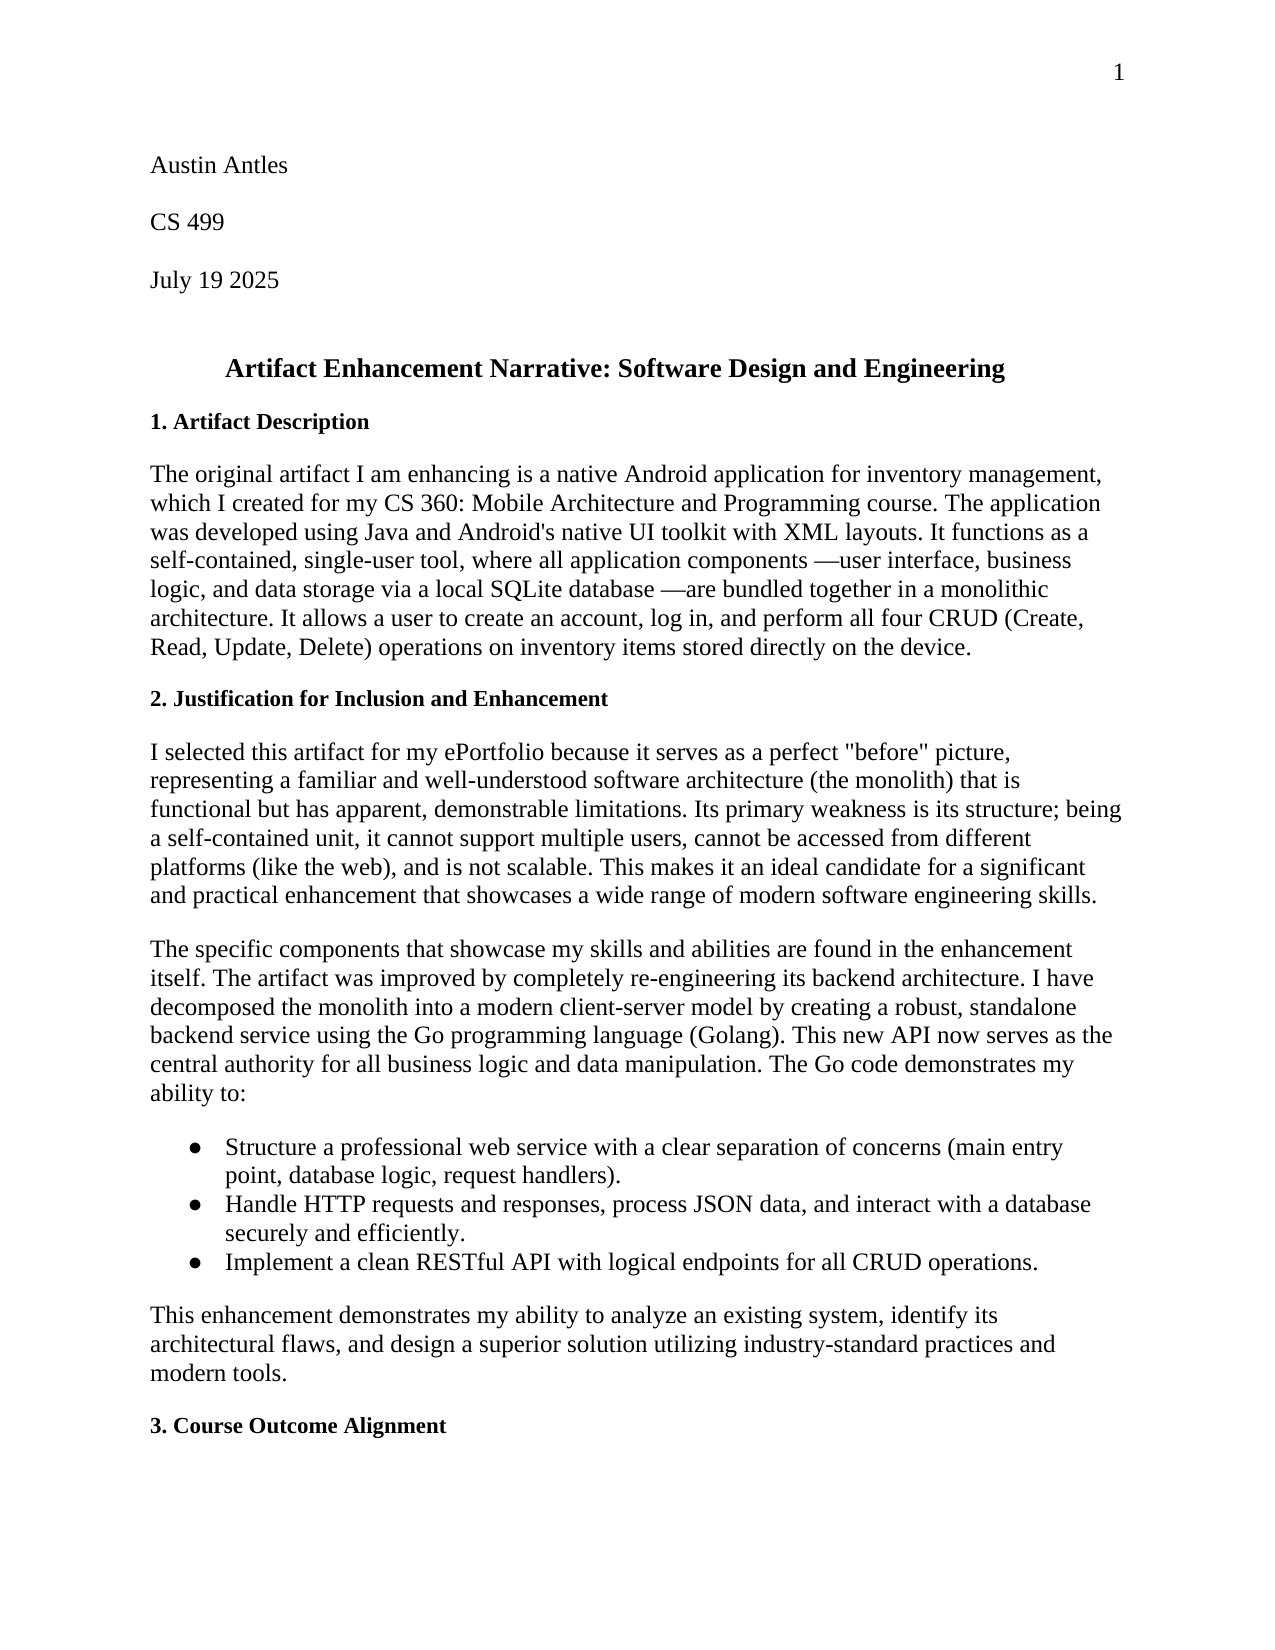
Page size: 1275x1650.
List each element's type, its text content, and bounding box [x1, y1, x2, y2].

text Austin Antles [150, 150, 1125, 179]
subtitle 1. Artifact Description [150, 408, 1125, 434]
text July 19 2025 [150, 265, 1125, 294]
text The specific components that showcase my skills and abilities are found in the enhancement itself. The artifact was improved by completely re-engineering its backend architecture. I have decomposed the monolith into a modern client-server model by creating a robust, standalone backend service using the Go programming language (Golang). This new API now serves as the central authority for all business logic and data manipulation. The Go code demonstrates my ability to: [150, 934, 1125, 1107]
subtitle Artifact Enhancement Narrative: Software Design and Engineering [150, 352, 1125, 383]
subtitle 2. Justification for Inclusion and Enhancement [150, 685, 1125, 712]
list Structure a professional web service with a clear separation of concerns (main entry point, database logic, request handlers). [187, 1132, 1125, 1189]
list Implement a clean RESTful API with logical endpoints for all CRUD operations. [187, 1247, 1125, 1276]
text CS 499 [150, 207, 1125, 236]
text I selected this artifact for my ePortfolio because it serves as a perfect "before" picture, representing a familiar and well-understood software architecture (the monolith) that is functional but has apparent, demonstrable limitations. Its primary weakness is its structure; being a self-contained unit, it cannot support multiple users, cannot be accessed from different platforms (like the web), and is not scalable. This makes it an ideal candidate for a significant and practical enhancement that showcases a wide range of modern software engineering skills. [150, 737, 1125, 909]
text This enhancement demonstrates my ability to analyze an existing system, identify its architectural flaws, and design a superior solution utilizing industry-standard practices and modern tools. [150, 1301, 1125, 1387]
text The original artifact I am enhancing is a native Android application for inventory management, which I created for my CS 360: Mobile Architecture and Programming course. The application was developed using Java and Android's native UI toolkit with XML layouts. It functions as a self-contained, single-user tool, where all application components —user interface, business logic, and data storage via a local SQLite database —are bundled together in a monolithic architecture. It allows a user to create an account, log in, and perform all four CRUD (Create, Read, Update, Delete) operations on inventory items stored directly on the device. [150, 459, 1125, 660]
list Handle HTTP requests and responses, process JSON data, and interact with a database securely and efficiently. [187, 1189, 1125, 1247]
subtitle 3. Course Outcome Alignment [150, 1412, 1125, 1438]
